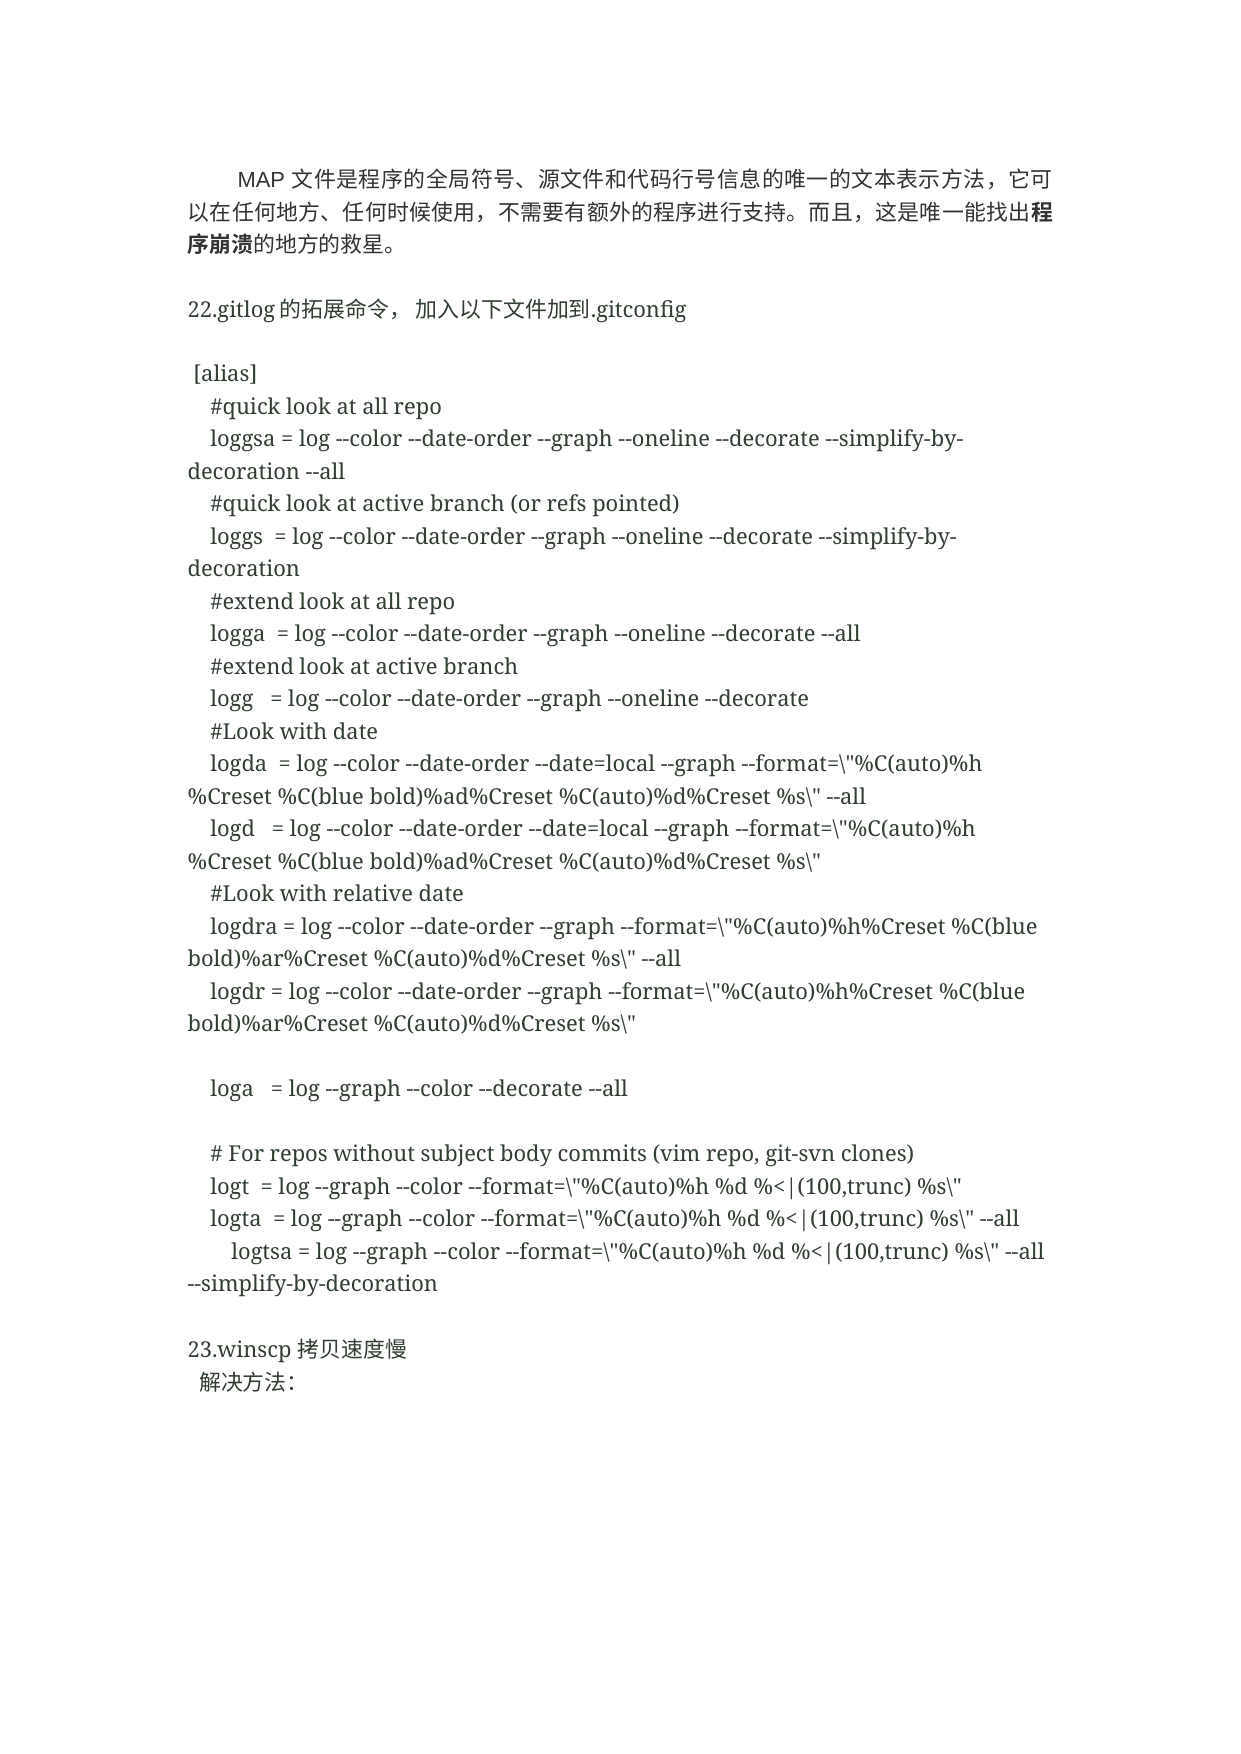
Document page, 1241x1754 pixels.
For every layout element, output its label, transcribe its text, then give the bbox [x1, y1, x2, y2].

text 23.winscp 拷贝速度慢 [187, 1332, 1053, 1364]
text #extend look at active branch [187, 649, 1053, 682]
text logt = log --graph --color --format=\"%C(auto)%h %d %<|(100,trunc) %s\" [187, 1169, 1053, 1202]
text #quick look at active branch (or refs pointed) [187, 487, 1053, 519]
text #Look with date [187, 714, 1053, 747]
text loggsa = log --color --date-order --graph --oneline --decorate --simplify-by-decoration --all [187, 422, 1053, 487]
text logdra = log --color --date-order --graph --format=\"%C(auto)%h%Creset %C(blue bold)%ar%Creset %C(auto)%d%Creset %s\" --all [187, 909, 1053, 974]
text logdr = log --color --date-order --graph --format=\"%C(auto)%h%Creset %C(blue bold)%ar%Creset %C(auto)%d%Creset %s\" [187, 974, 1053, 1039]
text 22.gitlog的拓展命令， 加入以下文件加到.gitconfig [187, 292, 1053, 324]
text 解决方法： [187, 1364, 1053, 1397]
text logtsa = log --graph --color --format=\"%C(auto)%h %d %<|(100,trunc) %s\" --all --simplify-by-decoration [187, 1234, 1053, 1299]
text logda = log --color --date-order --date=local --graph --format=\"%C(auto)%h%Creset %C(blue bold)%ad%Creset %C(auto)%d%Creset %s\" --all [187, 747, 1053, 812]
text logd = log --color --date-order --date=local --graph --format=\"%C(auto)%h%Creset %C(blue bold)%ad%Creset %C(auto)%d%Creset %s\" [187, 812, 1053, 877]
text MAP 文件是程序的全局符号、源文件和代码行号信息的唯一的文本表示方法，它可以在任何地方、任何时候使用，不需要有额外的程序进行支持。而且，这是唯一能找出程序崩溃的地方的救星。 [187, 162, 1053, 259]
text #quick look at all repo [187, 389, 1053, 422]
text # For repos without subject body commits (vim repo, git-svn clones) [187, 1137, 1053, 1169]
text logg = log --color --date-order --graph --oneline --decorate [187, 682, 1053, 714]
text loggs = log --color --date-order --graph --oneline --decorate --simplify-by-decoration [187, 519, 1053, 584]
text [alias] [187, 357, 1053, 389]
text logga = log --color --date-order --graph --oneline --decorate --all [187, 617, 1053, 649]
text #extend look at all repo [187, 584, 1053, 617]
text logta = log --graph --color --format=\"%C(auto)%h %d %<|(100,trunc) %s\" --all [187, 1202, 1053, 1234]
text #Look with relative date [187, 877, 1053, 909]
text loga = log --graph --color --decorate --all [187, 1072, 1053, 1104]
